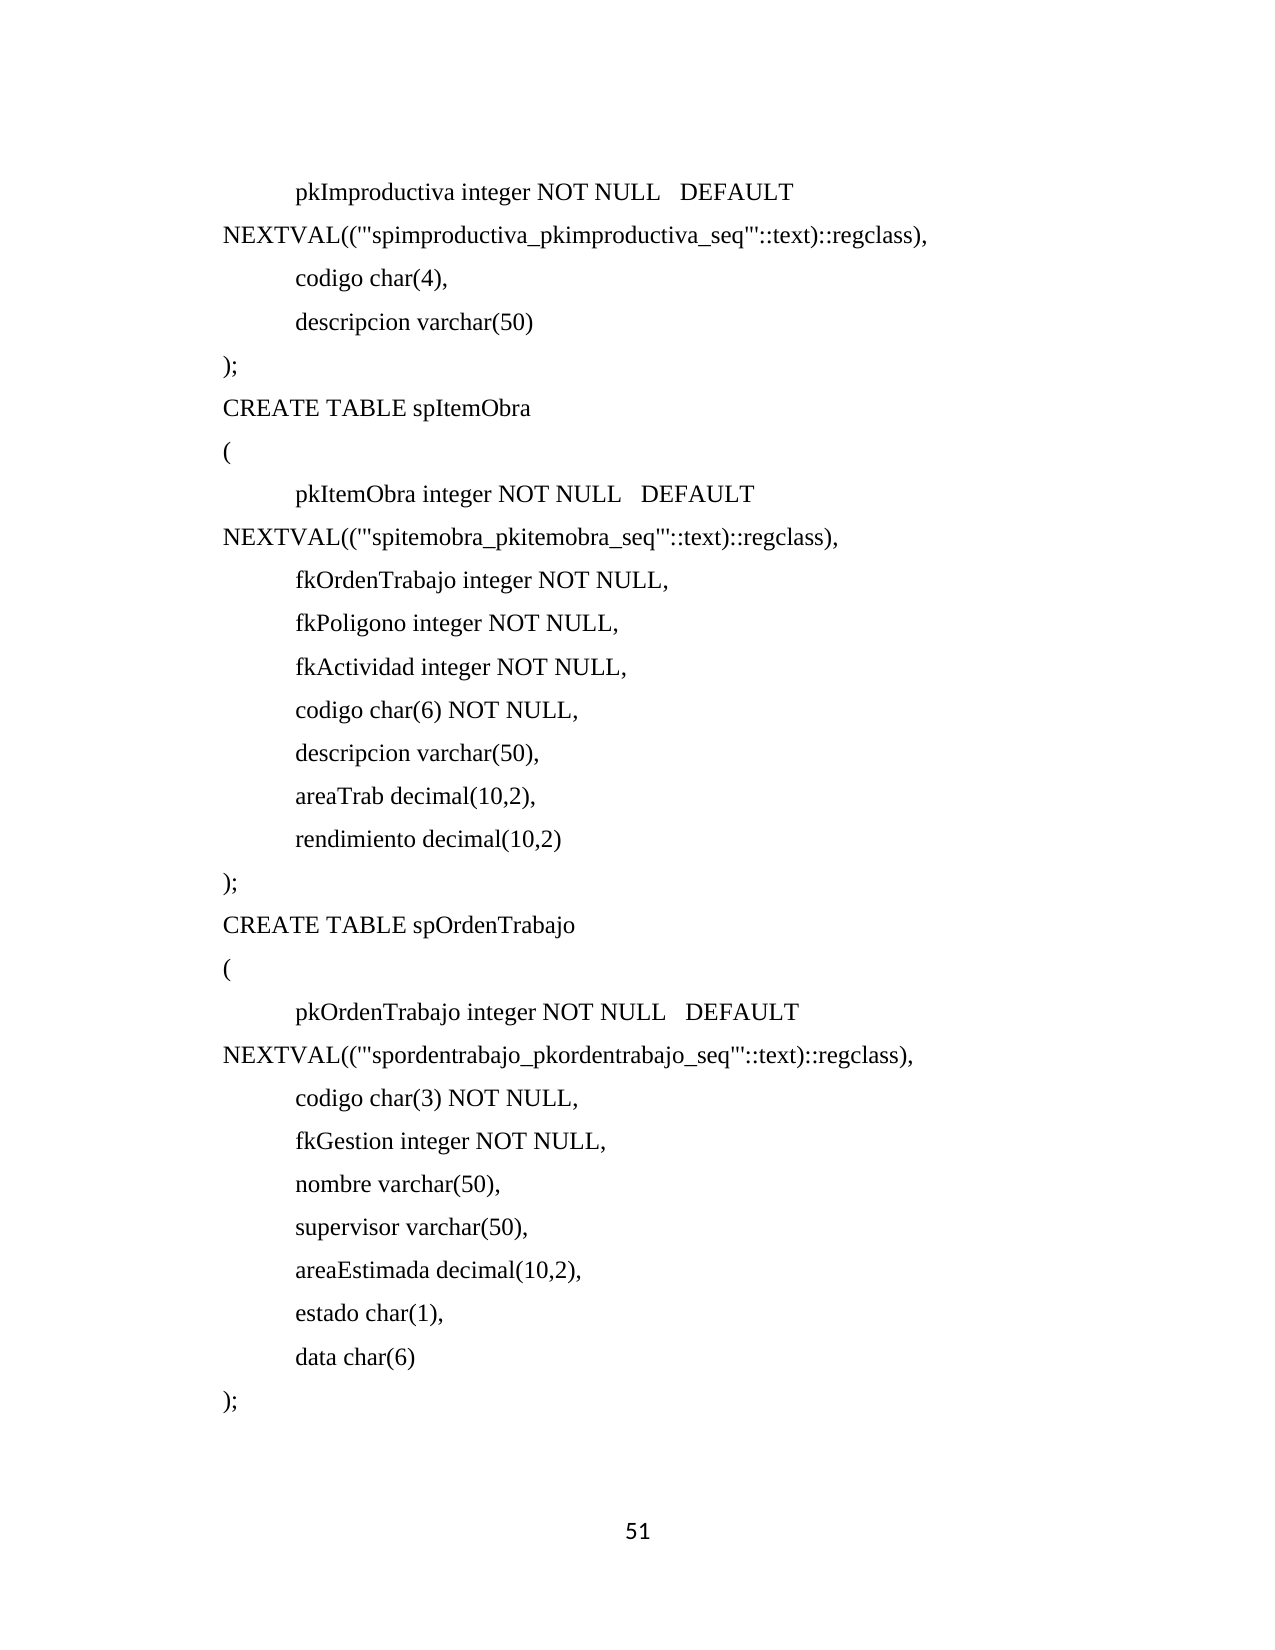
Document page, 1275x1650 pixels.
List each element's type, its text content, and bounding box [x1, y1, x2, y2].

text codigo char(4), [223, 263, 1127, 292]
text ); [223, 1385, 1127, 1413]
text descripcion varchar(50), [223, 738, 1127, 767]
text areaEstimada decimal(10,2), [223, 1255, 1127, 1284]
text fkActividad integer NOT NULL, [223, 652, 1127, 680]
text fkOrdenTrabajo integer NOT NULL, [223, 565, 1127, 594]
text codigo char(3) NOT NULL, [223, 1083, 1127, 1112]
text fkPoligono integer NOT NULL, [223, 608, 1127, 637]
text pkItemObra integer NOT NULL DEFAULT NEXTVAL(('"spitemobra_pkitemobra_seq"'::text)::regclass), [223, 479, 1127, 551]
text pkImproductiva integer NOT NULL DEFAULT NEXTVAL(('"spimproductiva_pkimproductiva_seq"'::text)::regclass), [223, 177, 1127, 249]
text supervisor varchar(50), [223, 1212, 1127, 1241]
text descripcion varchar(50) [223, 307, 1127, 335]
text rendimiento decimal(10,2) [223, 824, 1127, 853]
text fkGestion integer NOT NULL, [223, 1126, 1127, 1155]
text pkOrdenTrabajo integer NOT NULL DEFAULT NEXTVAL(('"spordentrabajo_pkordentrabajo_seq"'::text)::regclass), [223, 997, 1127, 1068]
text data char(6) [223, 1342, 1127, 1370]
text CREATE TABLE spItemObra [223, 393, 1127, 422]
text areaTrab decimal(10,2), [223, 781, 1127, 810]
text nombre varchar(50), [223, 1169, 1127, 1198]
text ); [223, 867, 1127, 896]
text estado char(1), [223, 1298, 1127, 1327]
text ( [223, 953, 1127, 982]
text ); [223, 350, 1127, 378]
text CREATE TABLE spOrdenTrabajo [223, 910, 1127, 939]
text ( [223, 436, 1127, 465]
text codigo char(6) NOT NULL, [223, 695, 1127, 723]
